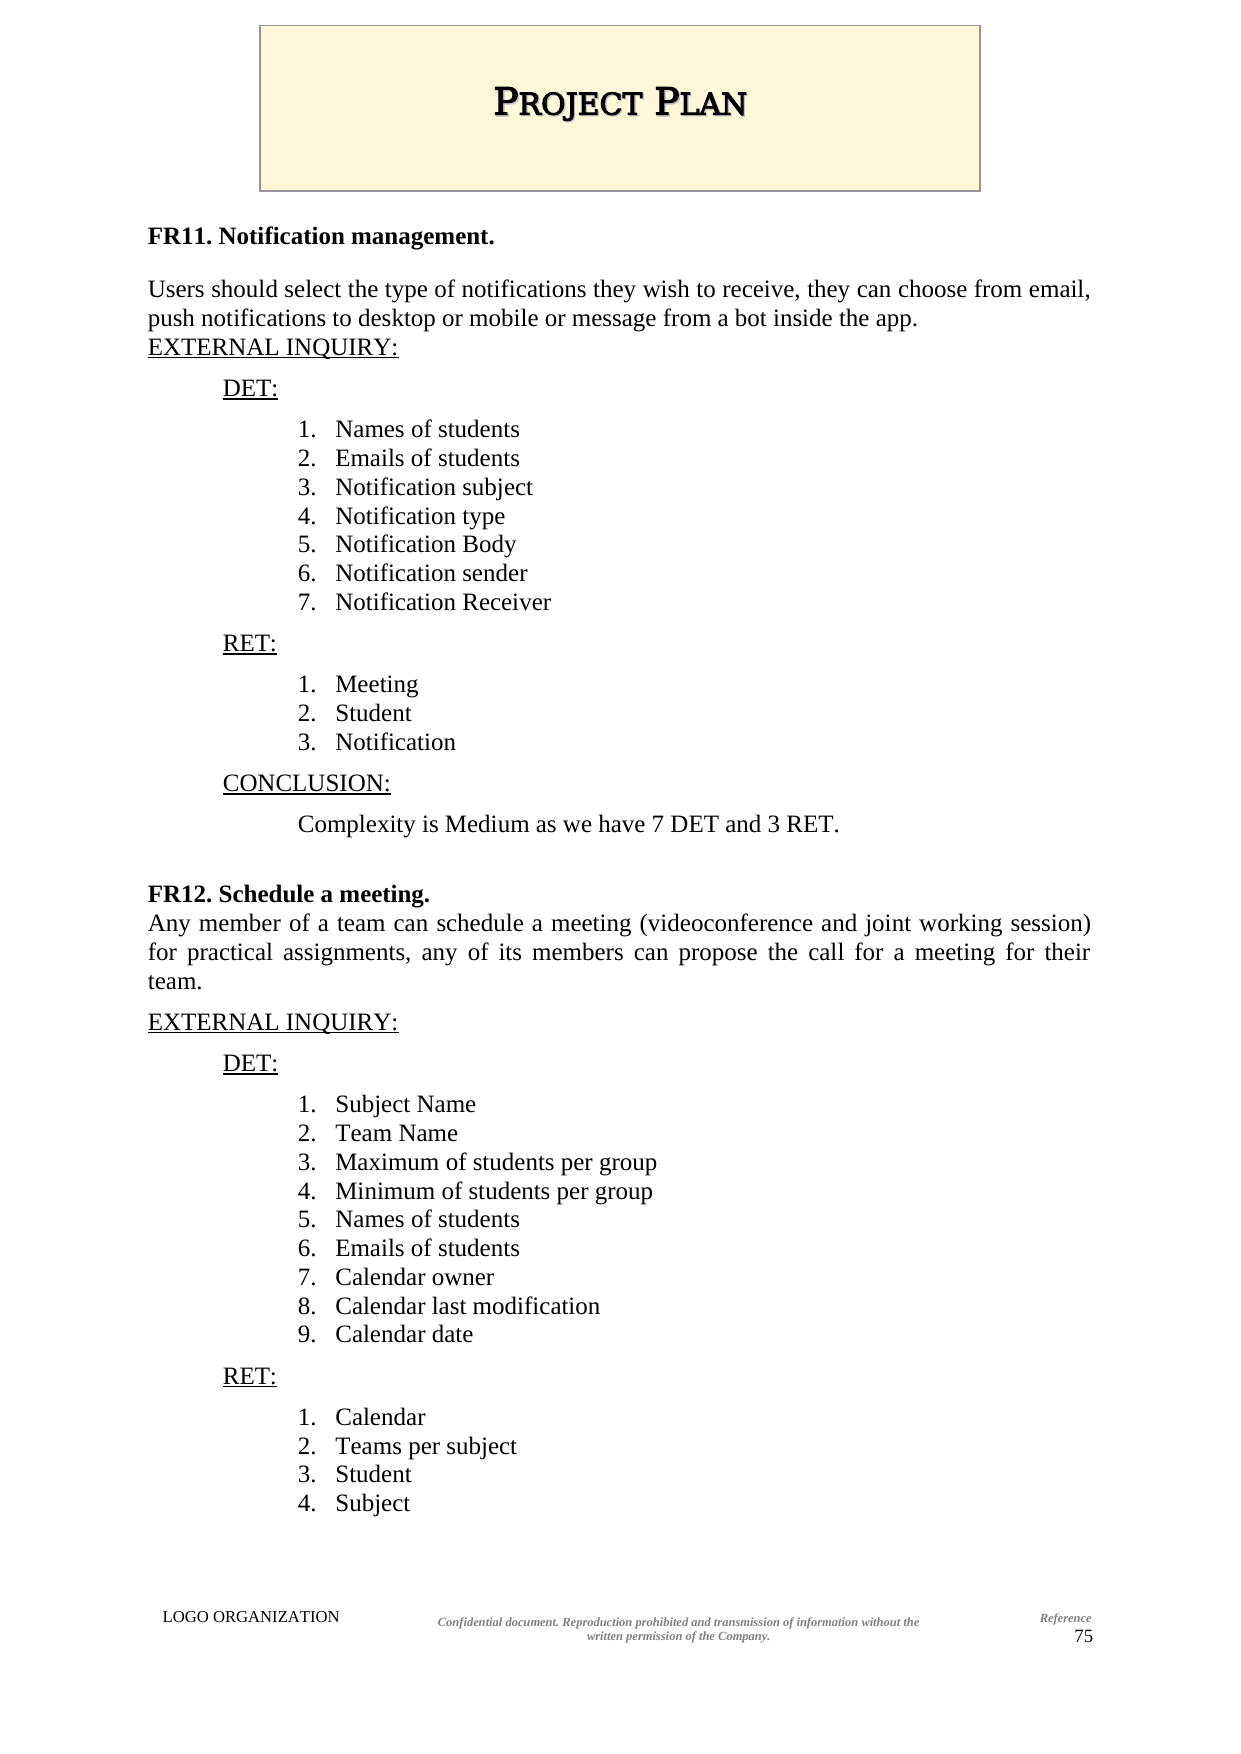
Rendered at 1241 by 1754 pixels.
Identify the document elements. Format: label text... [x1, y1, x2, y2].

list Notification Body [298, 529, 1092, 558]
list Student [298, 698, 1092, 727]
list Calendar [298, 1402, 1092, 1431]
list Subject [298, 1488, 1092, 1517]
list Teams per subject [298, 1431, 1092, 1459]
text Users should select the type of notifications they wish to receive, they can choose from email, push notifications to desktop or mobile or message from a bot inside the app. [148, 274, 1092, 332]
text RET: [223, 628, 1092, 657]
text Complexity is Medium as we have 7 DET and 3 RET. [223, 809, 1092, 838]
list Subject Name [298, 1089, 1092, 1118]
list Calendar last modification [298, 1291, 1092, 1319]
list Names of students [298, 414, 1092, 443]
list Notification subject [298, 472, 1092, 501]
list Notification sender [298, 558, 1092, 587]
list Notification Receiver [298, 587, 1092, 616]
list Notification [298, 727, 1092, 756]
text DET: [223, 373, 1092, 402]
text FR12. Schedule a meeting. [148, 879, 1092, 908]
list Emails of students [298, 443, 1092, 472]
list Minimum of students per group [298, 1176, 1092, 1204]
list Calendar owner [298, 1262, 1092, 1291]
list Meeting [298, 669, 1092, 698]
text FR11. Notification management. [148, 221, 1092, 249]
list Calendar date [298, 1319, 1092, 1348]
list Maximum of students per group [298, 1147, 1092, 1176]
text Any member of a team can schedule a meeting (videoconference and joint working session) for practical assignments, any of its members can propose the call for a meeting for their team. [148, 908, 1092, 994]
list Names of students [298, 1204, 1092, 1233]
text EXTERNAL INQUIRY: [148, 332, 1092, 361]
text CONCLUSION: [148, 768, 1092, 797]
list Emails of students [298, 1233, 1092, 1262]
text RET: [223, 1361, 1092, 1389]
list Team Name [298, 1118, 1092, 1147]
list Student [298, 1459, 1092, 1488]
text EXTERNAL INQUIRY: [148, 1007, 1092, 1036]
list Notification type [298, 501, 1092, 529]
text DET: [223, 1048, 1092, 1077]
